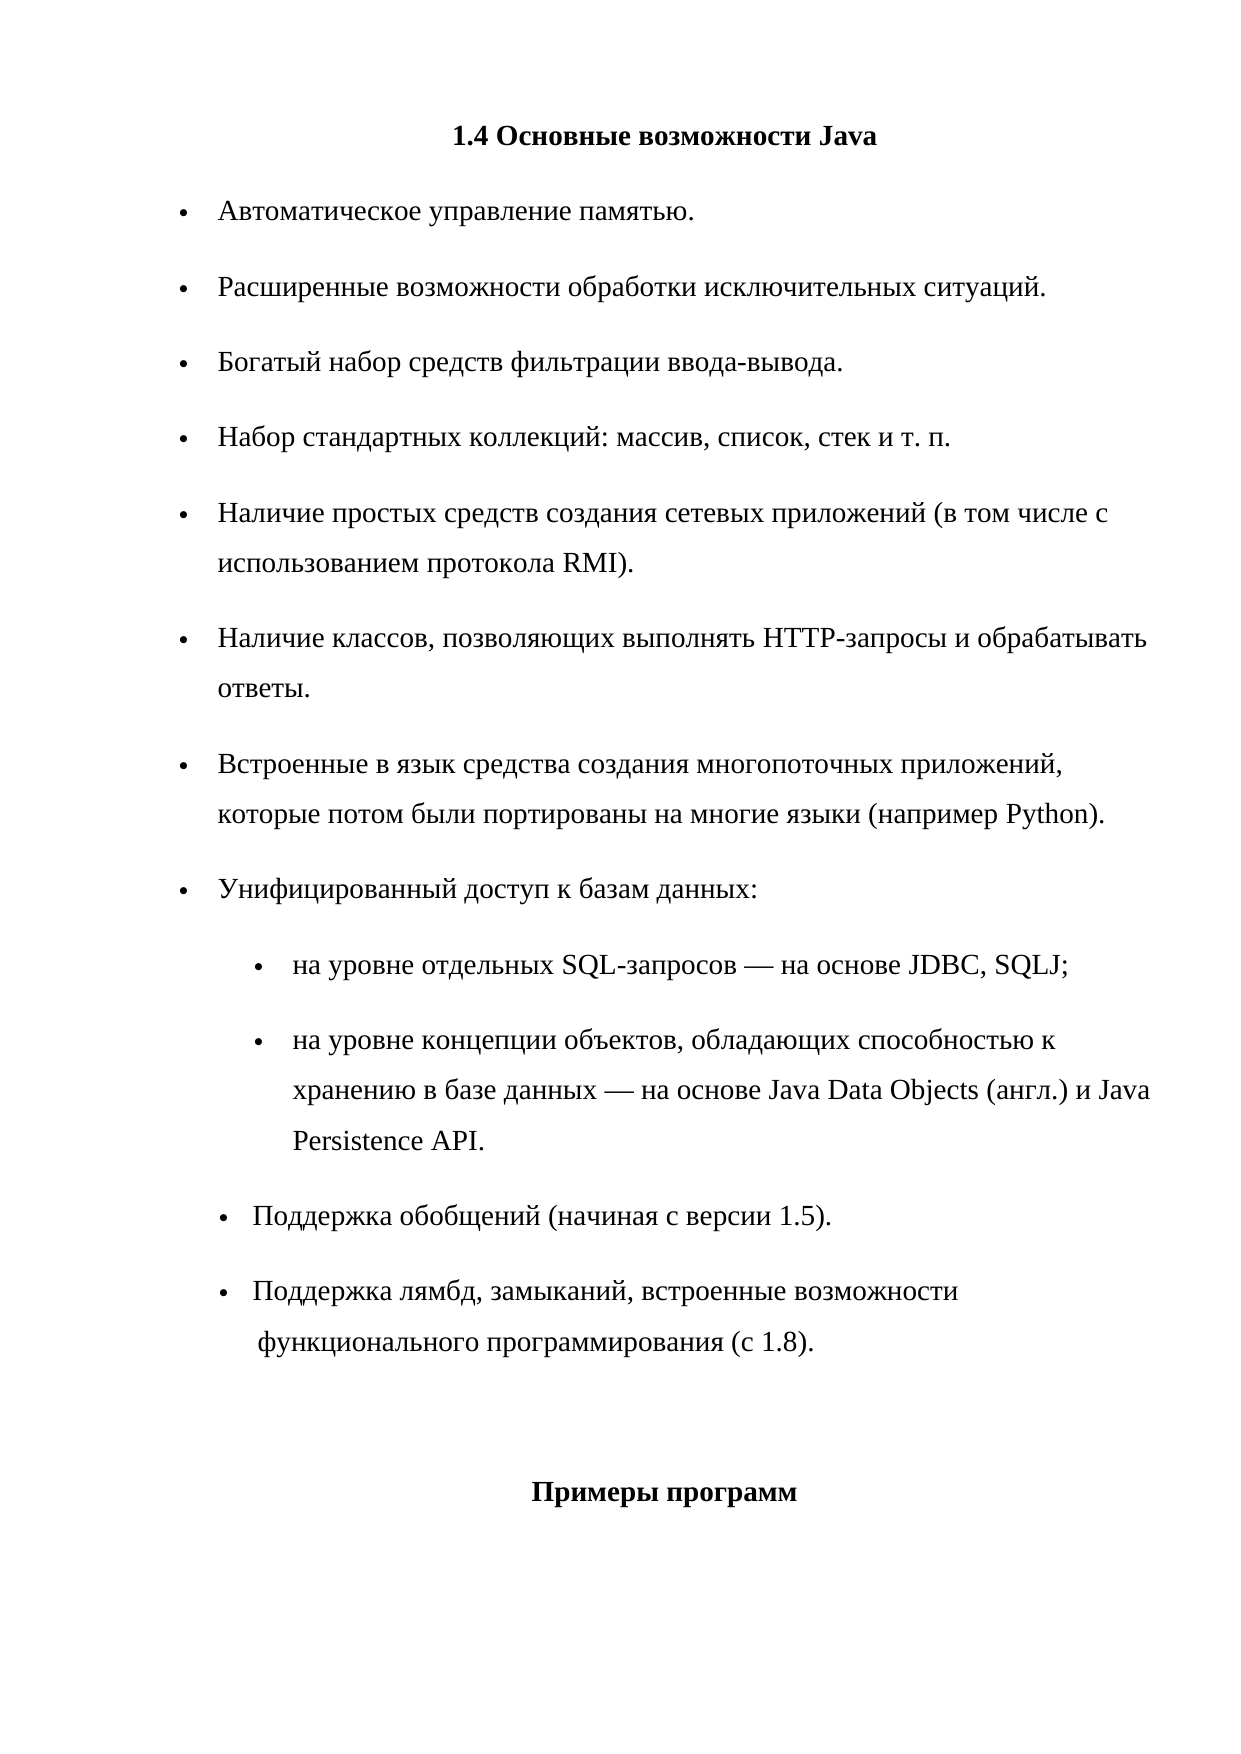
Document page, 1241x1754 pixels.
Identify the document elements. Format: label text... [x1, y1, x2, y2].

list Поддержка лямбд, замыканий, встроенные возможности функционального программирования (с 1.8). [220, 1273, 1152, 1357]
list Наличие простых средств создания сетевых приложений (в том числе с использованием протокола RMI). [180, 495, 1152, 578]
list Расширенные возможности обработки исключительных ситуаций. [180, 269, 1152, 302]
list Поддержка обобщений (начиная с версии 1.5). [220, 1198, 1152, 1232]
list Наличие классов, позволяющих выполнять HTTP-запросы и обрабатывать ответы. [180, 620, 1152, 704]
text Примеры программ [177, 1474, 1152, 1508]
list Богатый набор средств фильтрации ввода-вывода. [180, 344, 1152, 378]
list Автоматическое управление памятью. [180, 193, 1152, 227]
list Набор стандартных коллекций: массив, список, стек и т. п. [180, 419, 1152, 453]
list на уровне отдельных SQL-запросов — на основе JDBC, SQLJ; [255, 947, 1152, 980]
list Унифицированный доступ к базам данных: [180, 872, 1152, 905]
text 1.4 Основные возможности Java [177, 118, 1152, 152]
list на уровне концепции объектов, обладающих способностью к хранению в базе данных — на основе Java Data Objects (англ.) и Java Persistence API. [255, 1022, 1152, 1156]
list Встроенные в язык средства создания многопоточных приложений, которые потом были портированы на многие языки (например Python). [180, 746, 1152, 830]
